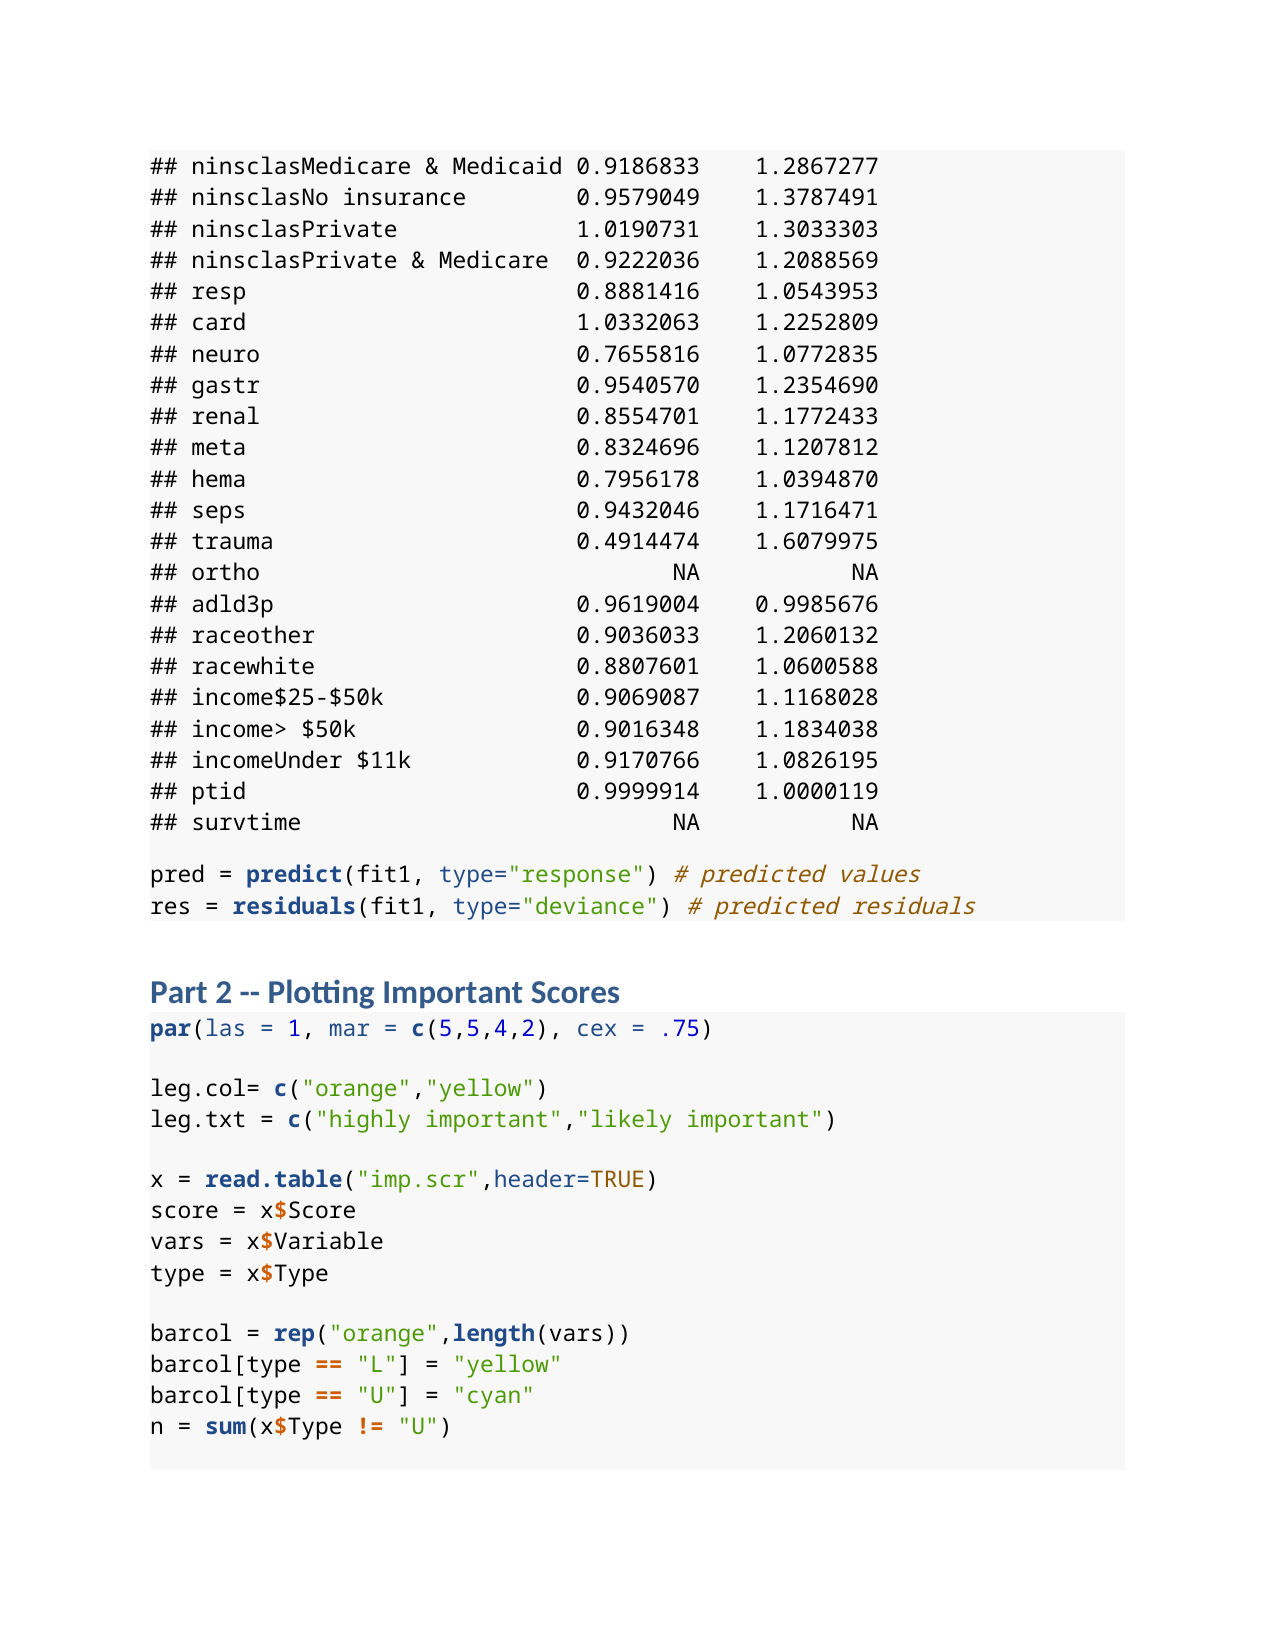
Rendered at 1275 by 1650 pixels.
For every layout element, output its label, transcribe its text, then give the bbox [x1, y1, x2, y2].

text pred = predict(fit1, type="response") # predicted values res = residuals(fit1, type="deviance") # predicted residuals [150, 858, 1125, 921]
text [150, 1012, 1125, 1470]
subtitle Part 2 -- Plotting Important Scores [150, 971, 1125, 1012]
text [150, 150, 1125, 837]
